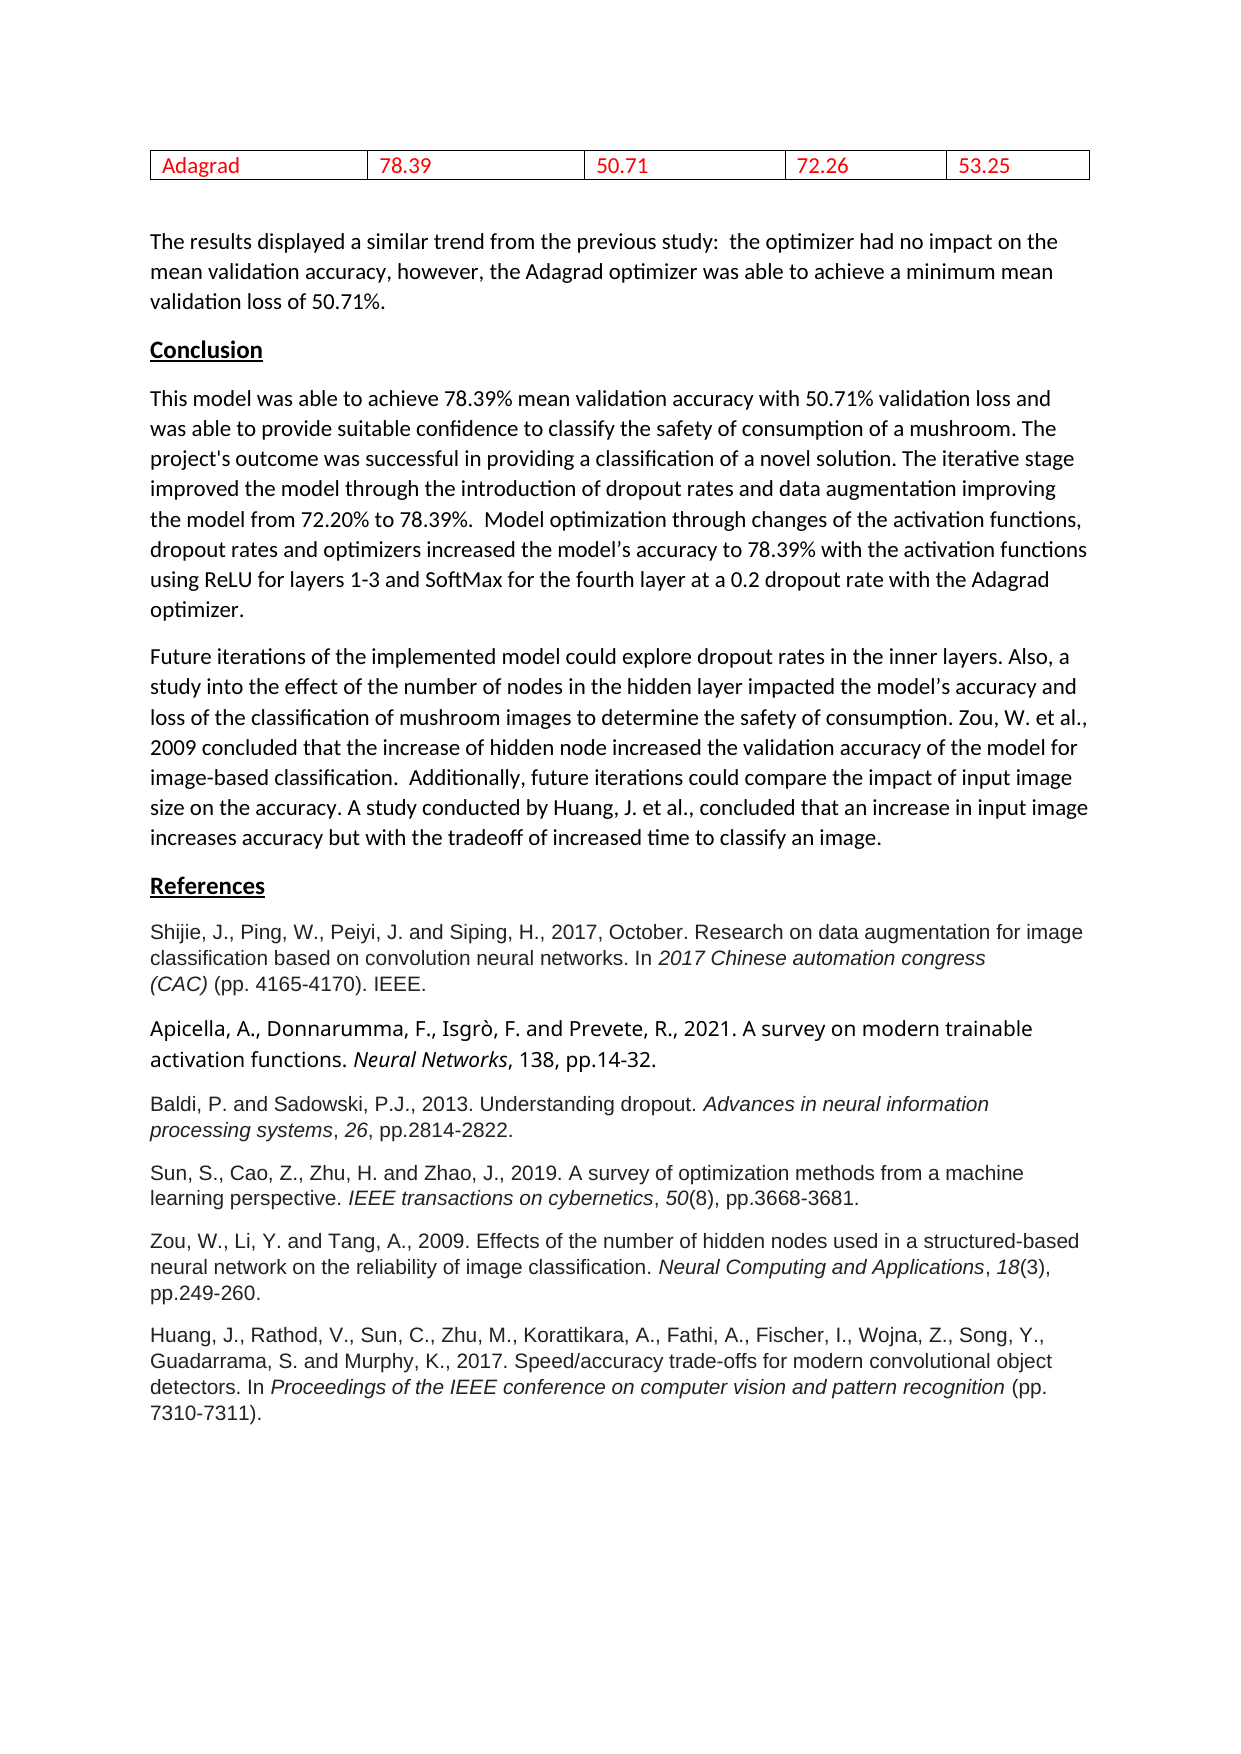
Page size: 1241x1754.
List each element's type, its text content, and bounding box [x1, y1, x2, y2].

text Sun, S., Cao, Z., Zhu, H. and Zhao, J., 2019. A survey of optimization methods from a machine learning perspective. IEEE transactions on cybernetics, 50(8), pp.3668-3681. [150, 1160, 1090, 1210]
text Future iterations of the implemented model could explore dropout rates in the inner layers. Also, a study into the effect of the number of nodes in the hidden layer impacted the model’s accuracy and loss of the classification of mushroom images to determine the safety of consumption. Zou, W. et al., 2009 concluded that the increase of hidden node increased the validation accuracy of the model for image-based classification. Additionally, future iterations could compare the impact of input image size on the accuracy. A study conducted by Huang, J. et al., concluded that an increase in input image increases accuracy but with the tradeoff of increased time to classify an image. [150, 642, 1090, 851]
text Zou, W., Li, Y. and Tang, A., 2009. Effects of the number of hidden nodes used in a structured-based neural network on the reliability of image classification. Neural Computing and Applications, 18(3), pp.249-260. [150, 1229, 1090, 1304]
table_cell 53.25 [947, 151, 1089, 179]
text Baldi, P. and Sadowski, P.J., 2013. Understanding dropout. Advances in neural information processing systems, 26, pp.2814-2822. [150, 1092, 1090, 1142]
text Conclusion [150, 334, 1090, 365]
text Huang, J., Rathod, V., Sun, C., Zhu, M., Korattikara, A., Fathi, A., Fischer, I., Wojna, Z., Song, Y., Guadarrama, S. and Murphy, K., 2017. Speed/accuracy trade-offs for modern convolutional object detectors. In Proceedings of the IEEE conference on computer vision and pattern recognition (pp. 7310-7311). [150, 1323, 1090, 1424]
text Apicella, A., Donnarumma, F., Isgrò, F. and Prevete, R., 2021. A survey on modern trainable activation functions. Neural Networks, 138, pp.14-32. [150, 1014, 1090, 1073]
table_cell 78.39 [368, 151, 584, 179]
text References [150, 870, 1090, 901]
text The results displayed a similar trend from the previous study: the optimizer had no impact on the mean validation accuracy, however, the Adagrad optimizer was able to achieve a minimum mean validation loss of 50.71%. [150, 227, 1090, 315]
text Shijie, J., Ping, W., Peiyi, J. and Siping, H., 2017, October. Research on data augmentation for image classification based on convolution neural networks. In 2017 Chinese automation congress (CAC) (pp. 4165-4170). IEEE. [150, 920, 1090, 996]
table_cell 50.71 [585, 151, 785, 179]
table_cell Adagrad [151, 151, 367, 179]
text This model was able to achieve 78.39% mean validation accuracy with 50.71% validation loss and was able to provide suitable confidence to classify the safety of consumption of a mushroom. The project's outcome was successful in providing a classification of a novel solution. The iterative stage improved the model through the introduction of dropout rates and data augmentation improving the model from 72.20% to 78.39%. Model optimization through changes of the activation functions, dropout rates and optimizers increased the model’s accuracy to 78.39% with the activation functions using ReLU for layers 1-3 and SoftMax for the fourth layer at a 0.2 dropout rate with the Adagrad optimizer. [150, 384, 1090, 623]
table_cell 72.26 [786, 151, 946, 179]
